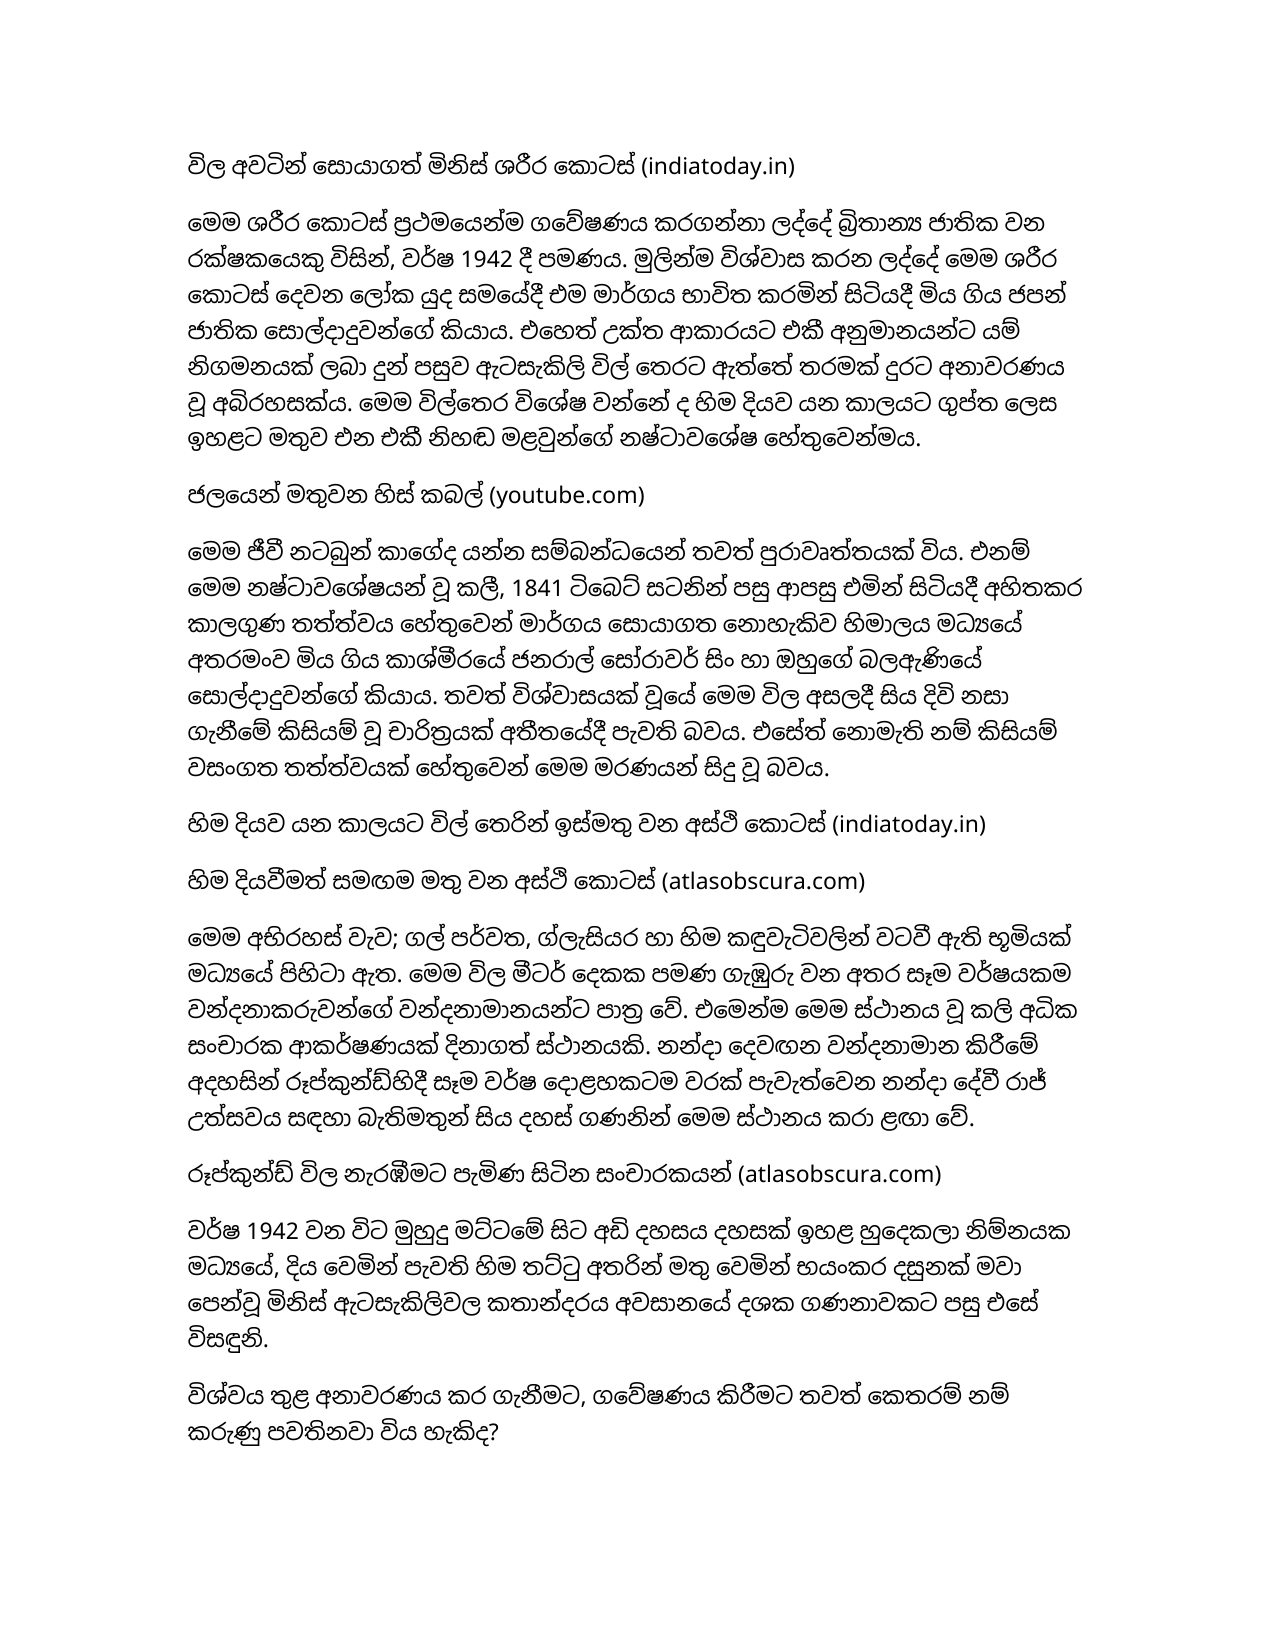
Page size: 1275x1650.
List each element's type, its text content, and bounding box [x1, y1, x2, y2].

text මෙම ශරීර කොටස් ප්‍රථමයෙන්ම ගවේෂණය කරගන්නා ලද්දේ බ්‍රිතාන්‍ය ජාතික වන රක්ෂකයෙකු විසින්, වර්ෂ 1942 දී පමණය. මුලින්ම විශ්වාස කරන ලද්දේ මෙම ශරීර කොටස් දෙවන ලෝක යුද සමයේදී එම මාර්ගය භාවිත කරමින් සිටියදී මිය ගිය ජපන් ජාතික සොල්දාදුවන්ගේ කියාය. එහෙත් උක්ත ආකාරයට එකී අනුමානයන්ට යම් නිගමනයක් ලබා දුන් පසුව ඇටසැකිලි විල් තෙරට ඇත්තේ තරමක් දුරට අනාවරණය වූ අබිරහසක්ය. මෙම විල්තෙර විශේෂ වන්නේ ද හිම දියව යන කාලයට ගුප්ත ලෙස ඉහළට මතුව එන එකී නිහඬ මළවුන්ගේ නෂ්ටාවශේෂ හේතුවෙන්මය. [187, 207, 1087, 454]
text විල අවටින් සොයාගත් මිනිස් ශරීර කොටස් (indiatoday.in) [187, 150, 1087, 181]
text ජලයෙන් මතුවන හිස් කබල් (youtube.com) [187, 479, 1087, 510]
text මෙම ජීවී නටබුන් කාගේද යන්න සම්බන්ධයෙන් තවත් පුරාවෘත්තයක් විය. එනම් මෙම නෂ්ටාවශේෂයන් වූ කලී, 1841 ටිබෙට් සටනින් පසු ආපසු එමින් සිටියදී අහිතකර කාලගුණ තත්ත්වය හේතුවෙන් මාර්ගය සොයාගත නොහැකිව හිමාලය මධ්‍යයේ අතරමංව මිය ගිය කාශ්මීරයේ ජනරාල් සෝරාවර් සිං හා ඔහුගේ බලඇණියේ සොල්දාදුවන්ගේ කියාය. තවත් විශ්වාසයක් වූයේ මෙම විල අසලදී සිය දිවි නසා ගැනීමේ කිසියම් වූ චාරිත්‍රයක් අතීතයේදී පැවති බවය. එසේත් නොමැති නම් කිසියම් වසංගත තත්ත්වයක් හේතුවෙන් මෙම මරණයන් සිදු වූ බවය. [187, 536, 1087, 783]
text හිම දියවීමත් සමඟම මතු වන අස්ථි කොටස් (atlasobscura.com) [187, 865, 1087, 896]
text වර්ෂ 1942 වන විට මුහුදු මට්ටමේ සිට අඩි දහසය දහසක් ඉහළ හුදෙකලා නිම්නයක මධ්‍යයේ, දිය වෙමින් පැවති හිම තට්ටු අතරින් මතු වෙමින් භයංකර දසුනක් මවා පෙන්වූ මිනිස් ඇටසැකිලිවල කතාන්දරය අවසානයේ දශක ගණනාවකට පසු එසේ විසඳුනි. [187, 1215, 1087, 1354]
text විශ්වය තුළ අනාවරණය කර ගැනීමට, ගවේෂණය කිරීමට තවත් කෙතරම් නම් කරුණු පවතිනවා විය හැකිද? [187, 1380, 1087, 1447]
text රූප්කුන්ඩ් විල නැරඹීමට පැමිණ සිටින සංචාරකයන් (atlasobscura.com) [187, 1158, 1087, 1189]
text මෙම අභිරහස් වැව; ගල් පර්වත, ග්ලැසියර හා හිම කඳුවැටිවලින් වටවී ඇති භූමියක් මධ්‍යයේ පිහිටා ඇත. මෙම විල මීටර් දෙකක පමණ ගැඹුරු වන අතර සෑම වර්ෂයකම වන්දනාකරුවන්ගේ වන්දනාමානයන්ට පාත්‍ර වේ. එමෙන්ම මෙම ස්ථානය වූ කලි අධික සංචාරක ආකර්ෂණයක් දිනාගත් ස්ථානයකි. නන්දා දෙවඟන වන්දනාමාන කිරීමේ අදහසින් රූප්කුන්ඩ්හිදී සෑම වර්ෂ දොළහකටම වරක් පැවැත්වෙන නන්දා දේවී රාජ් උත්සවය සඳහා බැතිමතුන් සිය දහස් ගණනින් මෙම ස්ථානය කරා ළඟා වේ. [187, 922, 1087, 1133]
text හිම දියව යන කාලයට විල් තෙරින් ඉස්මතු වන අස්ථි කොටස් (indiatoday.in) [187, 808, 1087, 839]
